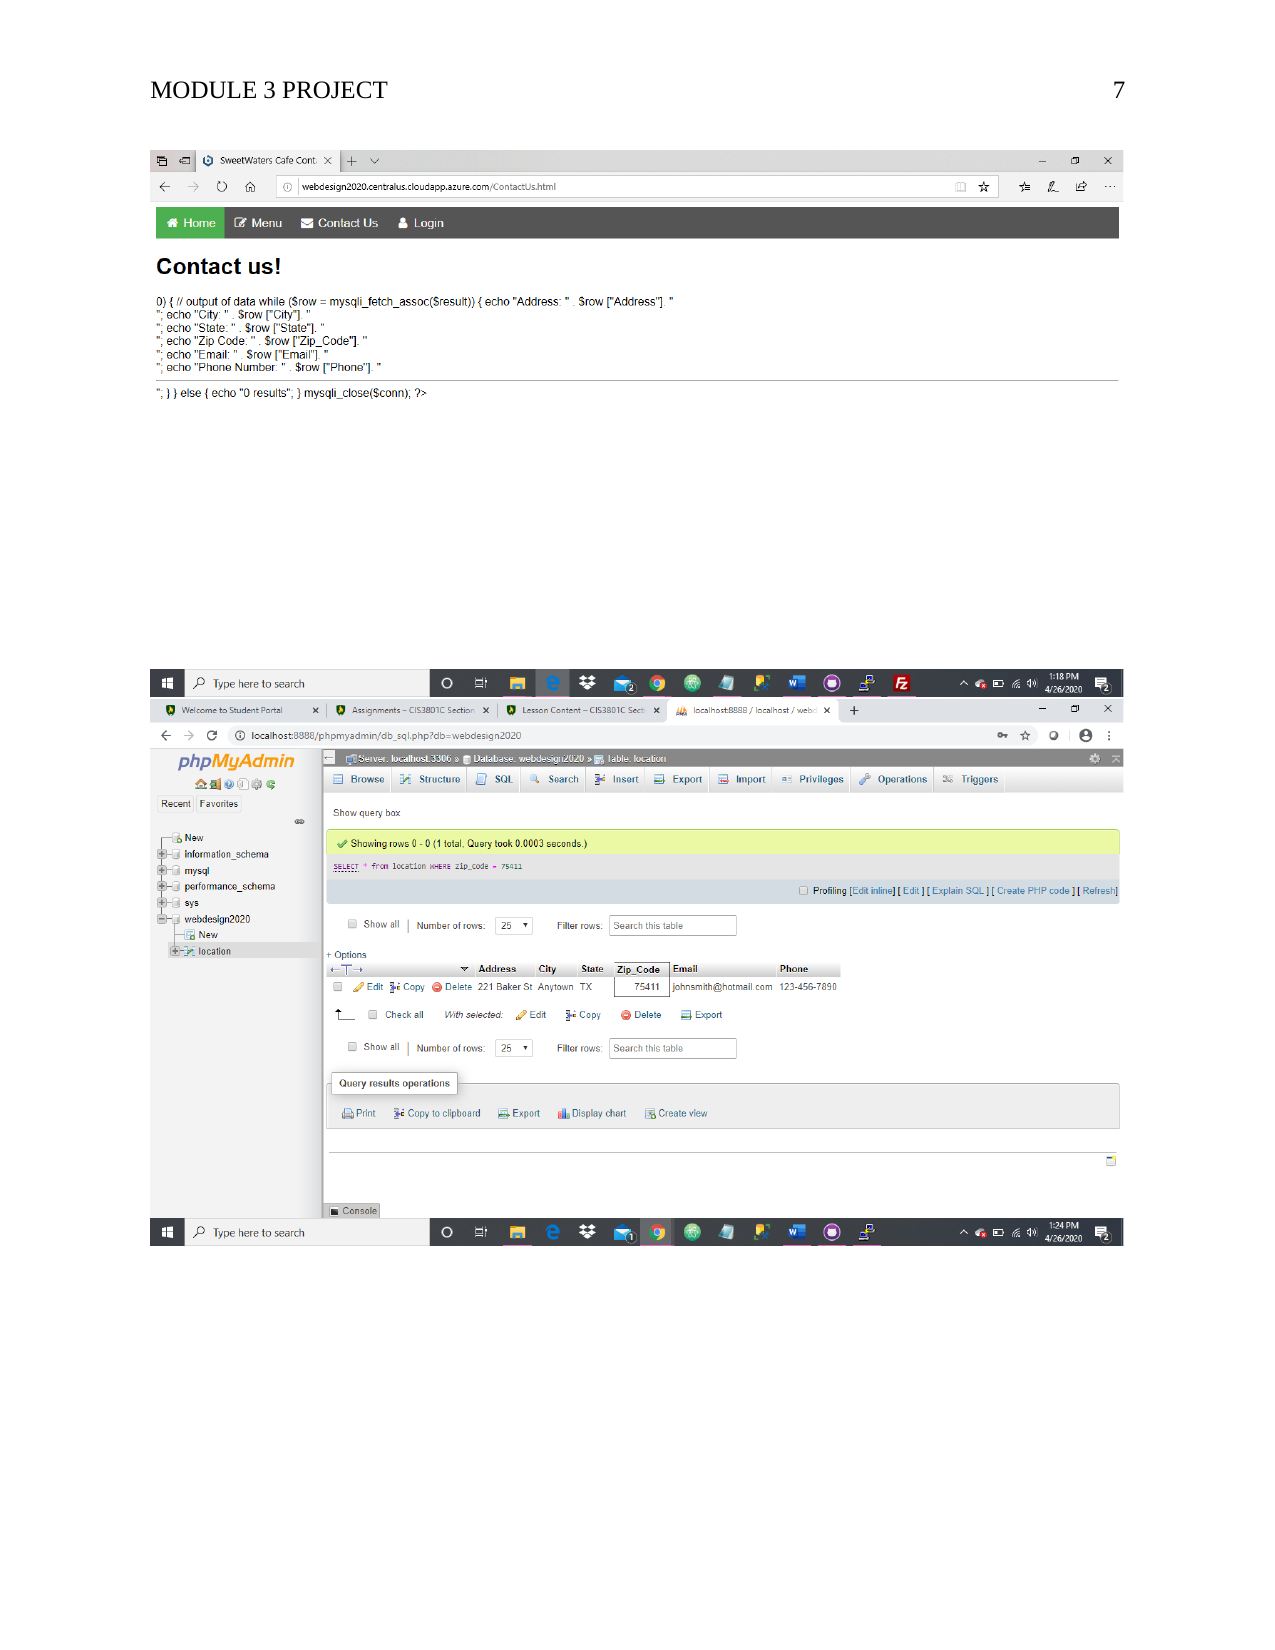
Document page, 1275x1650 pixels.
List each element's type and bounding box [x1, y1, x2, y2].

picture [150, 699, 1124, 1246]
picture [150, 150, 1124, 697]
